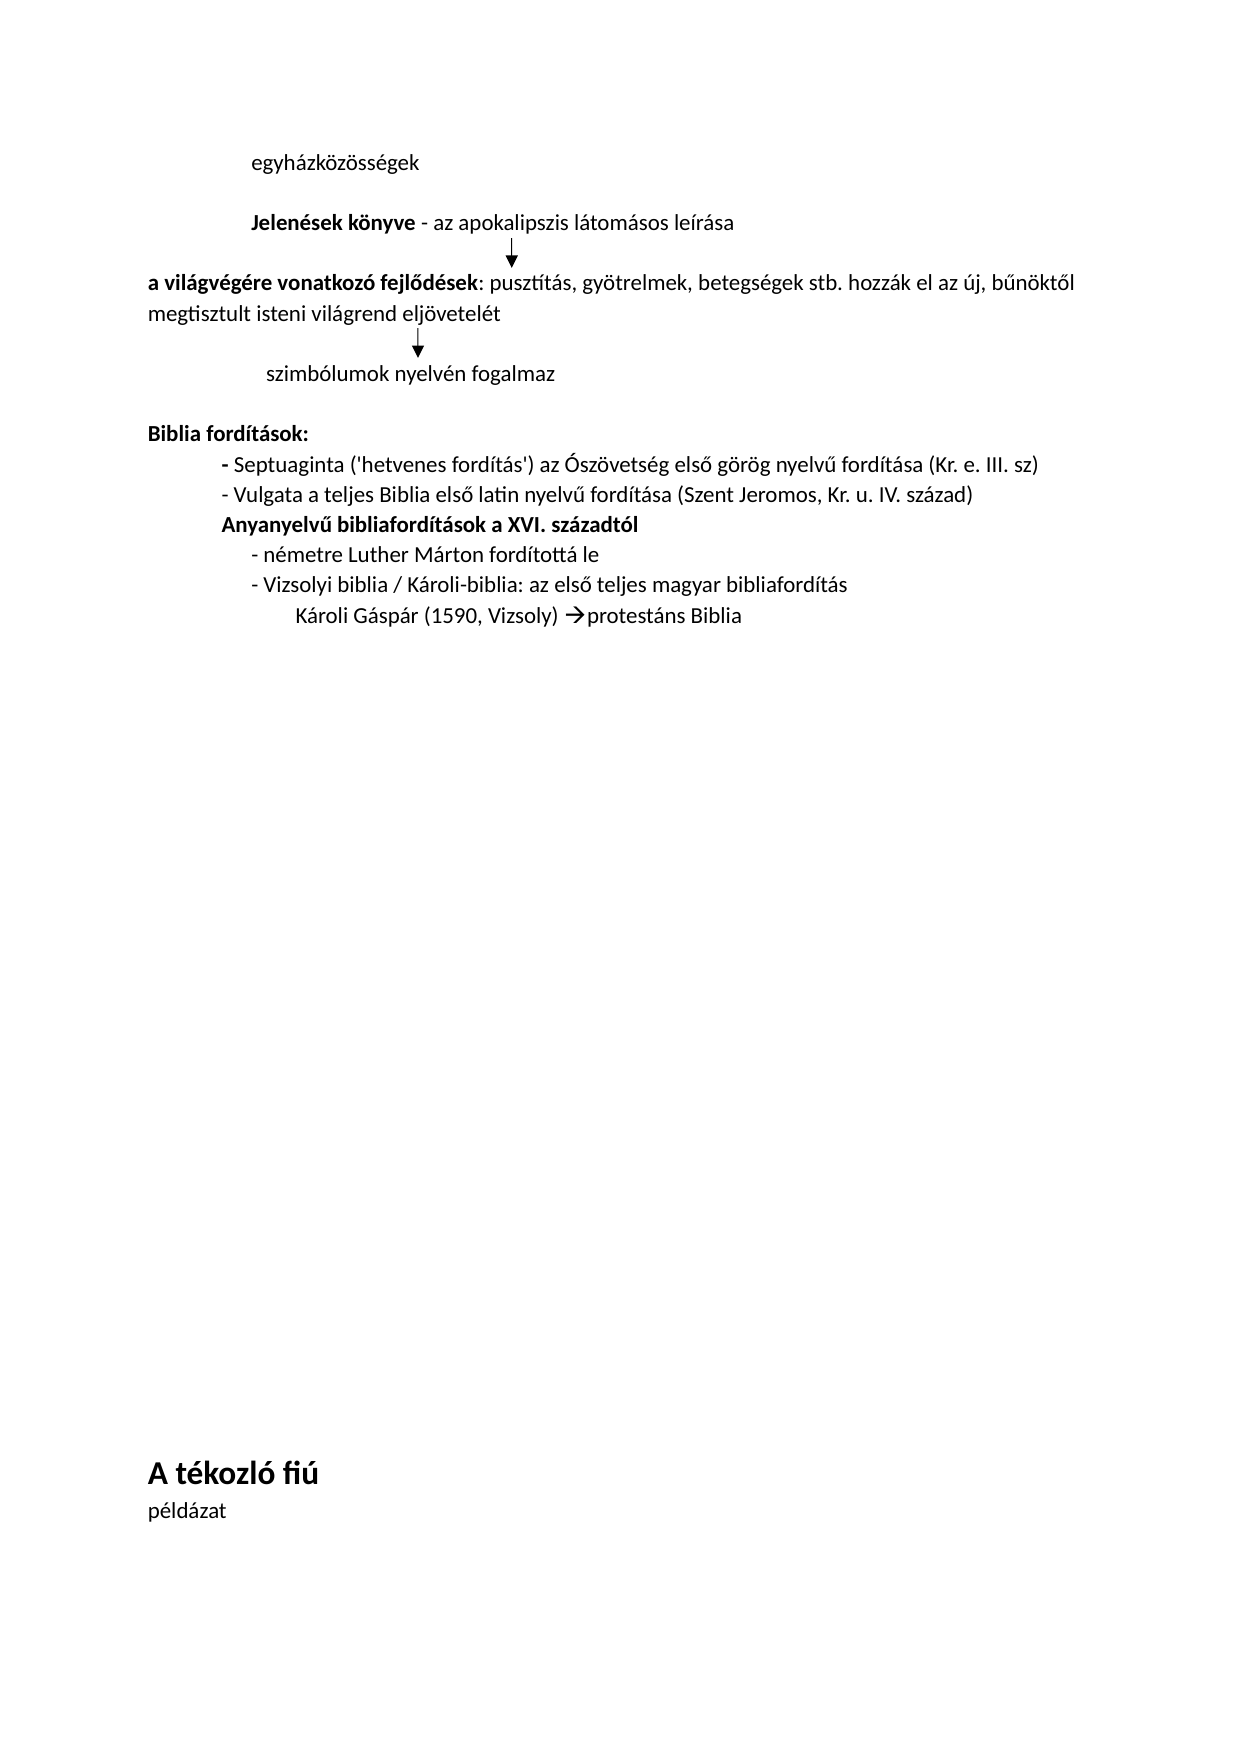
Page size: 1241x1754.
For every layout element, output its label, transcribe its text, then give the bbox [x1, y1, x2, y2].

text Biblia fordítások: [148, 419, 1093, 447]
text egyházközösségek [148, 148, 1093, 176]
text - Septuaginta ('hetvenes fordítás') az Ószövetség első görög nyelvű fordítása (Kr. e. III. sz) [148, 450, 1093, 478]
text Károli Gáspár (1590, Vizsoly) protestáns Biblia [148, 601, 1093, 629]
text a világvégére vonatkozó fejlődések: pusztítás, gyötrelmek, betegségek stb. hozzák el az új, bűnöktől megtisztult isteni világrend eljövetelét [148, 268, 1093, 327]
text Jelenések könyve - az apokalipszis látomásos leírása [148, 208, 1093, 236]
text szimbólumok nyelvén fogalmaz [148, 359, 1093, 387]
text - németre Luther Márton fordítottá le [148, 540, 1093, 568]
text - Vulgata a teljes Biblia első latin nyelvű fordítása (Szent Jeromos, Kr. u. IV. század) [148, 480, 1093, 508]
text - Vizsolyi biblia / Károli-biblia: az első teljes magyar bibliafordítás [148, 571, 1093, 598]
text A tékozló fiú [148, 1452, 1093, 1493]
text példázat [148, 1496, 1093, 1524]
text Anyanyelvű bibliafordítások a XVI. századtól [148, 510, 1093, 538]
